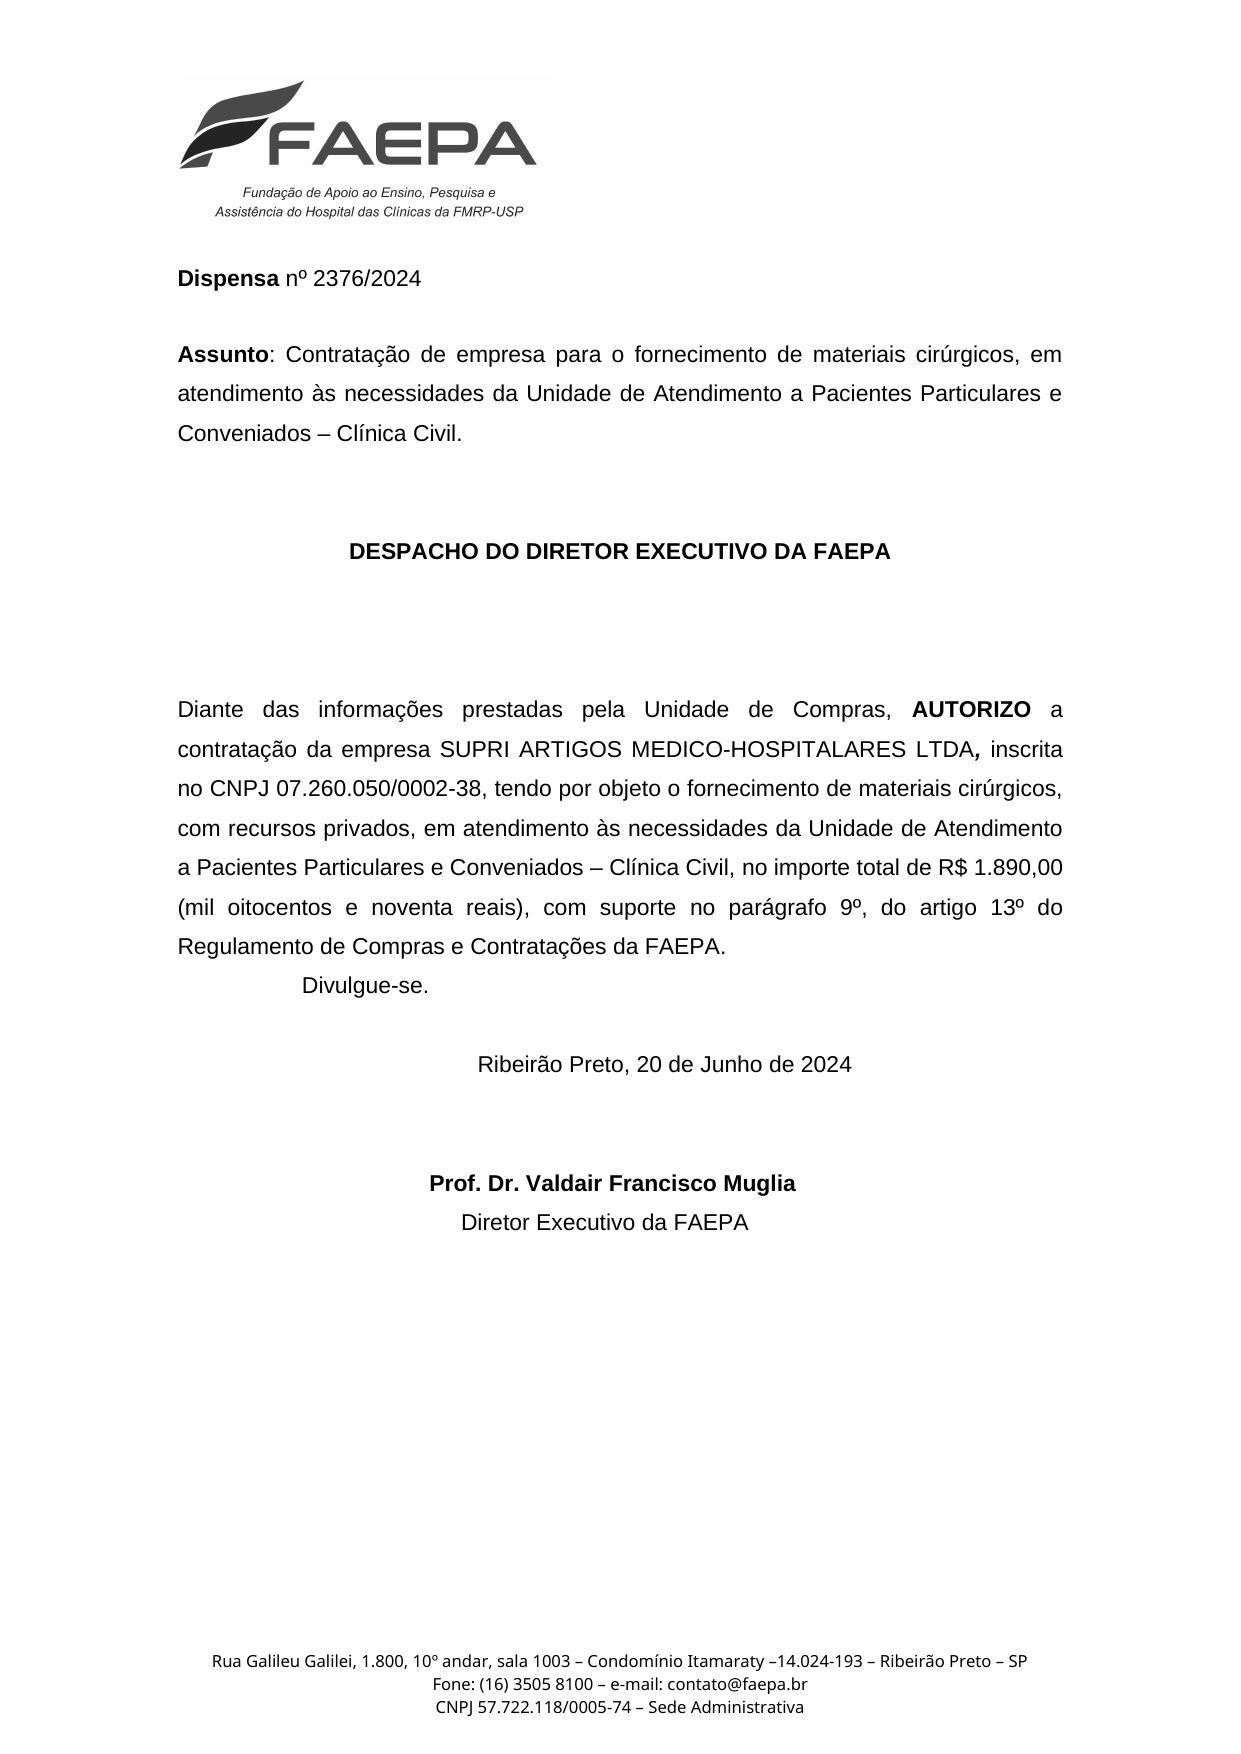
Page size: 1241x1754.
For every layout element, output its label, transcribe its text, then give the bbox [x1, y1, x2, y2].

text DESPACHO DO DIRETOR EXECUTIVO DA FAEPA [177, 538, 1063, 564]
text Assunto: Contratação de empresa para o fornecimento de materiais cirúrgicos, em atendimento às necessidades da Unidade de Atendimento a Pacientes Particulares e Conveniados – Clínica Civil. [177, 341, 1063, 446]
text Divulgue-se. [177, 972, 1063, 999]
text Ribeirão Preto, 20 de Junho de 2024 [177, 1051, 1093, 1078]
text Prof. Dr. Valdair Francisco Muglia [295, 1170, 1093, 1196]
text Dispensa nº 2376/2024 [177, 265, 1063, 292]
text Diretor Executivo da FAEPA [295, 1209, 1093, 1236]
text Diante das informações prestadas pela Unidade de Compras, AUTORIZO a contratação da empresa SUPRI ARTIGOS MEDICO-HOSPITALARES LTDA, inscrita no CNPJ 07.260.050/0002-38, tendo por objeto o fornecimento de materiais cirúrgicos, com recursos privados, em atendimento às necessidades da Unidade de Atendimento a Pacientes Particulares e Conveniados – Clínica Civil, no importe total de R$ 1.890,00 (mil oitocentos e noventa reais), com suporte no parágrafo 9º, do artigo 13º do Regulamento de Compras e Contratações da FAEPA. [177, 696, 1063, 959]
picture [177, 75, 553, 239]
